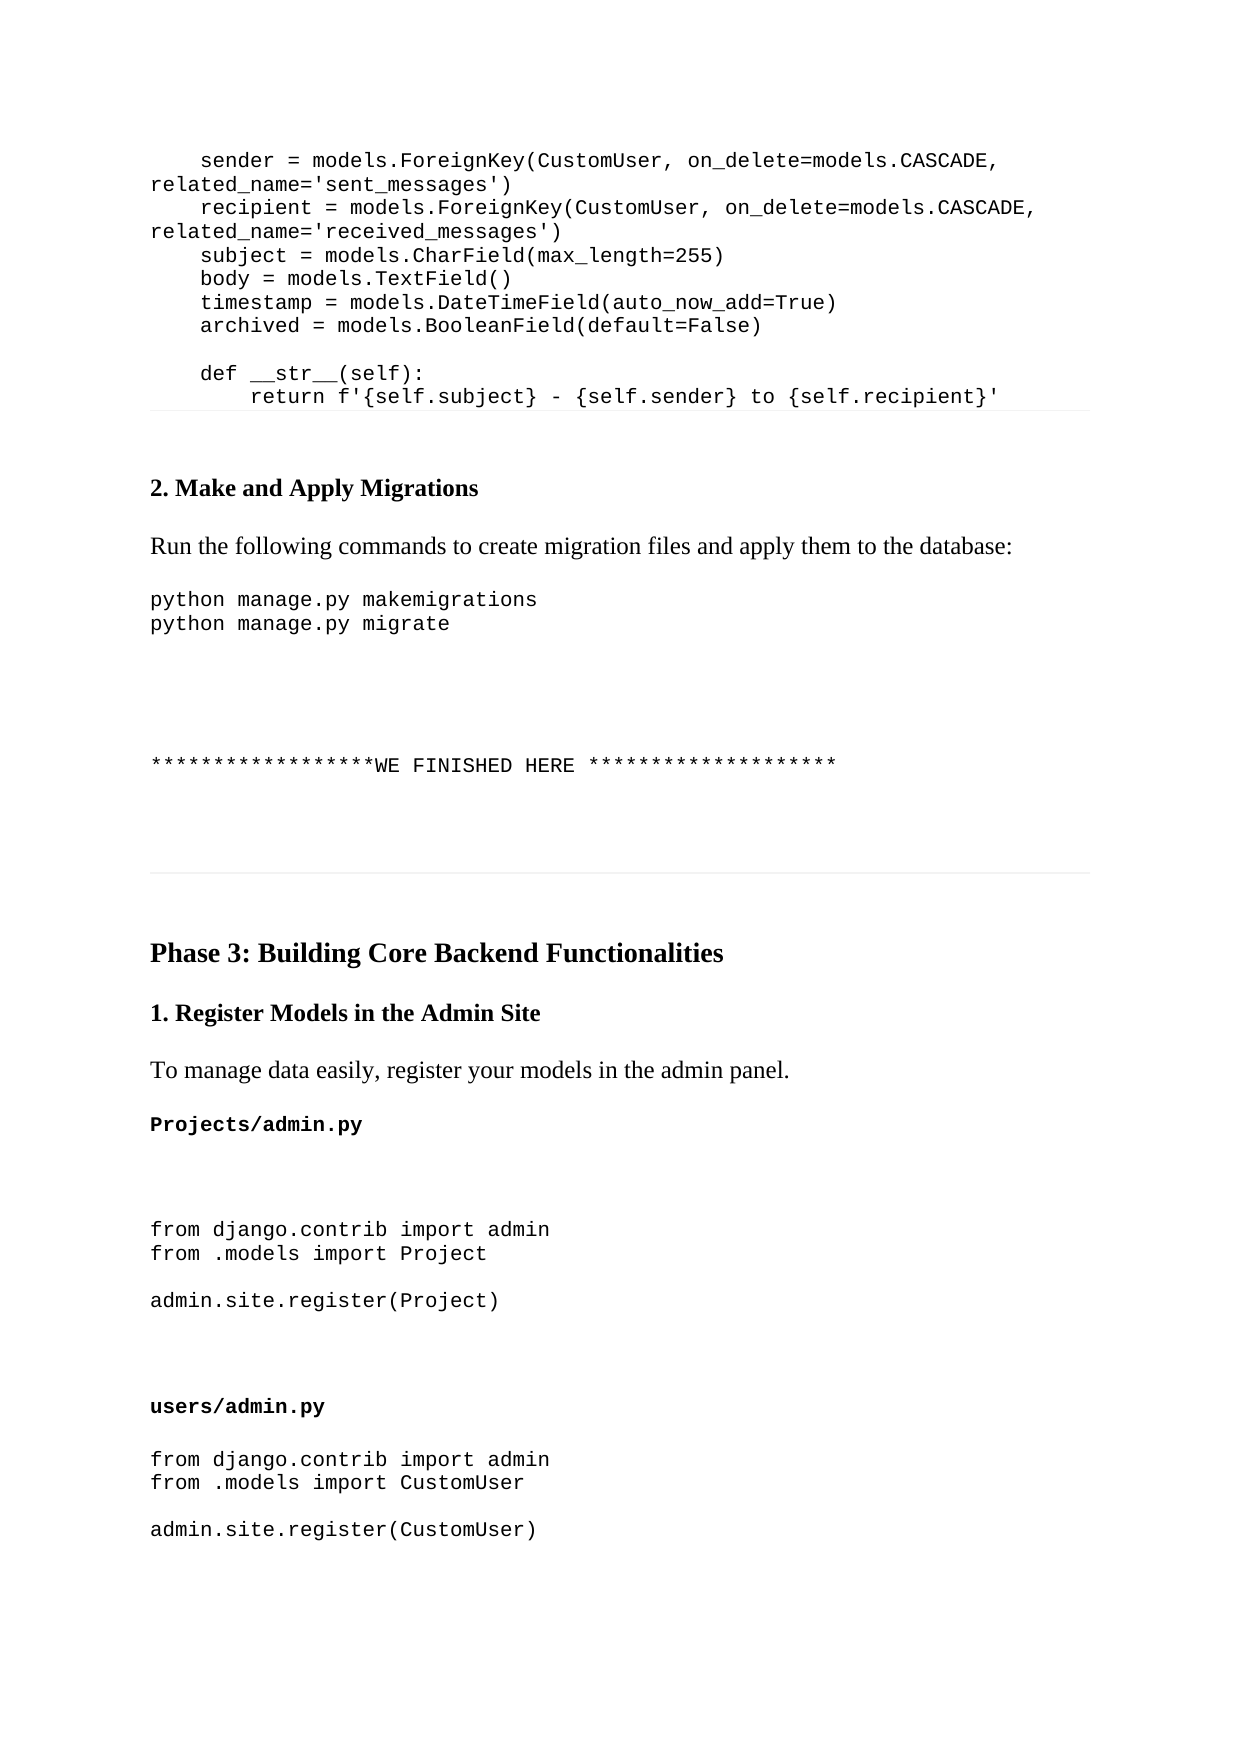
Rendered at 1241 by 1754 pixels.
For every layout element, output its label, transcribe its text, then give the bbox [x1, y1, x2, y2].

text 2. Make and Apply Migrations [150, 473, 1090, 502]
text sender = models.ForeignKey(CustomUser, on_delete=models.CASCADE, related_name='sent_messages') [150, 150, 1090, 197]
text archived = models.BooleanField(default=False) [150, 316, 1090, 339]
text admin.site.register(CustomUser) [150, 1519, 1090, 1543]
text body = models.TextField() [150, 268, 1090, 292]
text timestamp = models.DateTimeField(auto_now_add=True) [150, 292, 1090, 316]
text Projects/admin.py [150, 1113, 1090, 1137]
text return f'{self.subject} - {self.sender} to {self.recipient}' [150, 386, 1090, 410]
text python manage.py migrate [150, 613, 1090, 636]
text from django.contrib import admin [150, 1448, 1090, 1472]
text Run the following commands to create migration files and apply them to the database: [150, 531, 1090, 560]
text To manage data easily, register your models in the admin panel. [150, 1056, 1090, 1084]
text Phase 3: Building Core Backend Functionalities [150, 936, 1090, 968]
text ******************WE FINISHED HERE ******************** [150, 755, 1090, 778]
text users/admin.py [150, 1396, 1090, 1419]
text def __str__(self): [150, 363, 1090, 386]
text python manage.py makemigrations [150, 589, 1090, 613]
text from django.contrib import admin [150, 1219, 1090, 1243]
text from .models import Project [150, 1243, 1090, 1266]
text recipient = models.ForeignKey(CustomUser, on_delete=models.CASCADE, related_name='received_messages') [150, 197, 1090, 244]
text 1. Register Models in the Admin Site [150, 998, 1090, 1026]
text from .models import CustomUser [150, 1472, 1090, 1496]
text subject = models.CharField(max_length=255) [150, 244, 1090, 268]
text admin.site.register(Project) [150, 1290, 1090, 1314]
